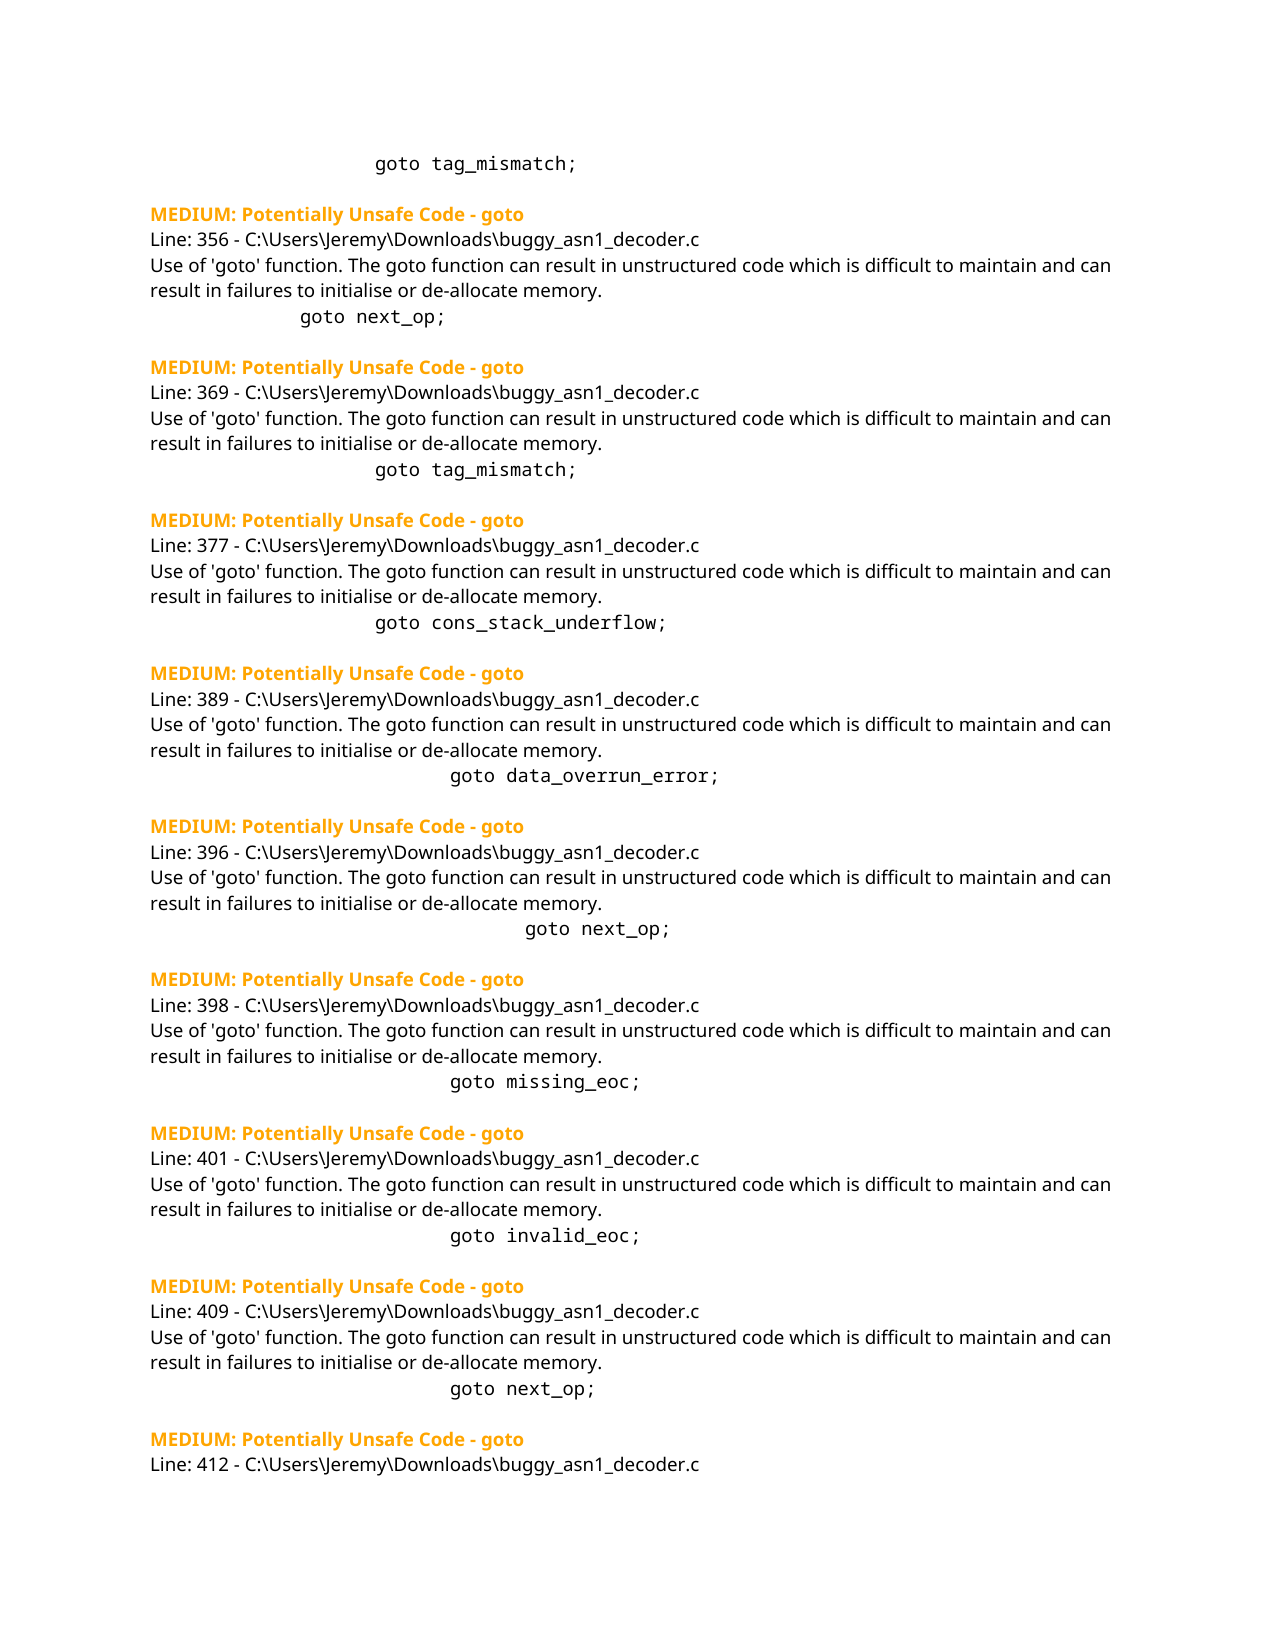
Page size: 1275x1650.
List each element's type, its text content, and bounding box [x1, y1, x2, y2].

text Line: 389 - C:\Users\Jeremy\Downloads\buggy_asn1_decoder.c [150, 686, 1125, 711]
text MEDIUM: Potentially Unsafe Code - goto [150, 201, 1125, 227]
text goto next_op; [150, 916, 1125, 941]
text MEDIUM: Potentially Unsafe Code - goto [150, 813, 1125, 839]
text Line: 412 - C:\Users\Jeremy\Downloads\buggy_asn1_decoder.c [150, 1452, 1125, 1477]
text goto next_op; [150, 1375, 1125, 1401]
text Line: 396 - C:\Users\Jeremy\Downloads\buggy_asn1_decoder.c [150, 839, 1125, 864]
text Line: 398 - C:\Users\Jeremy\Downloads\buggy_asn1_decoder.c [150, 992, 1125, 1018]
text Line: 377 - C:\Users\Jeremy\Downloads\buggy_asn1_decoder.c [150, 533, 1125, 558]
text Line: 409 - C:\Users\Jeremy\Downloads\buggy_asn1_decoder.c [150, 1298, 1125, 1324]
text goto data_overrun_error; [150, 762, 1125, 788]
text MEDIUM: Potentially Unsafe Code - goto [150, 1273, 1125, 1298]
text MEDIUM: Potentially Unsafe Code - goto [150, 1426, 1125, 1452]
text goto tag_mismatch; [150, 150, 1125, 176]
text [150, 252, 1125, 303]
text Line: 356 - C:\Users\Jeremy\Downloads\buggy_asn1_decoder.c [150, 227, 1125, 252]
text goto next_op; [150, 303, 1125, 329]
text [150, 1324, 1125, 1375]
text MEDIUM: Potentially Unsafe Code - goto [150, 507, 1125, 533]
text MEDIUM: Potentially Unsafe Code - goto [150, 1120, 1125, 1145]
text goto invalid_eoc; [150, 1222, 1125, 1247]
text MEDIUM: Potentially Unsafe Code - goto [150, 967, 1125, 992]
text goto cons_stack_underflow; [150, 609, 1125, 635]
text Line: 369 - C:\Users\Jeremy\Downloads\buggy_asn1_decoder.c [150, 380, 1125, 405]
text Line: 401 - C:\Users\Jeremy\Downloads\buggy_asn1_decoder.c [150, 1145, 1125, 1171]
text MEDIUM: Potentially Unsafe Code - goto [150, 354, 1125, 380]
text goto tag_mismatch; [150, 456, 1125, 482]
text MEDIUM: Potentially Unsafe Code - goto [150, 660, 1125, 686]
text goto missing_eoc; [150, 1069, 1125, 1094]
